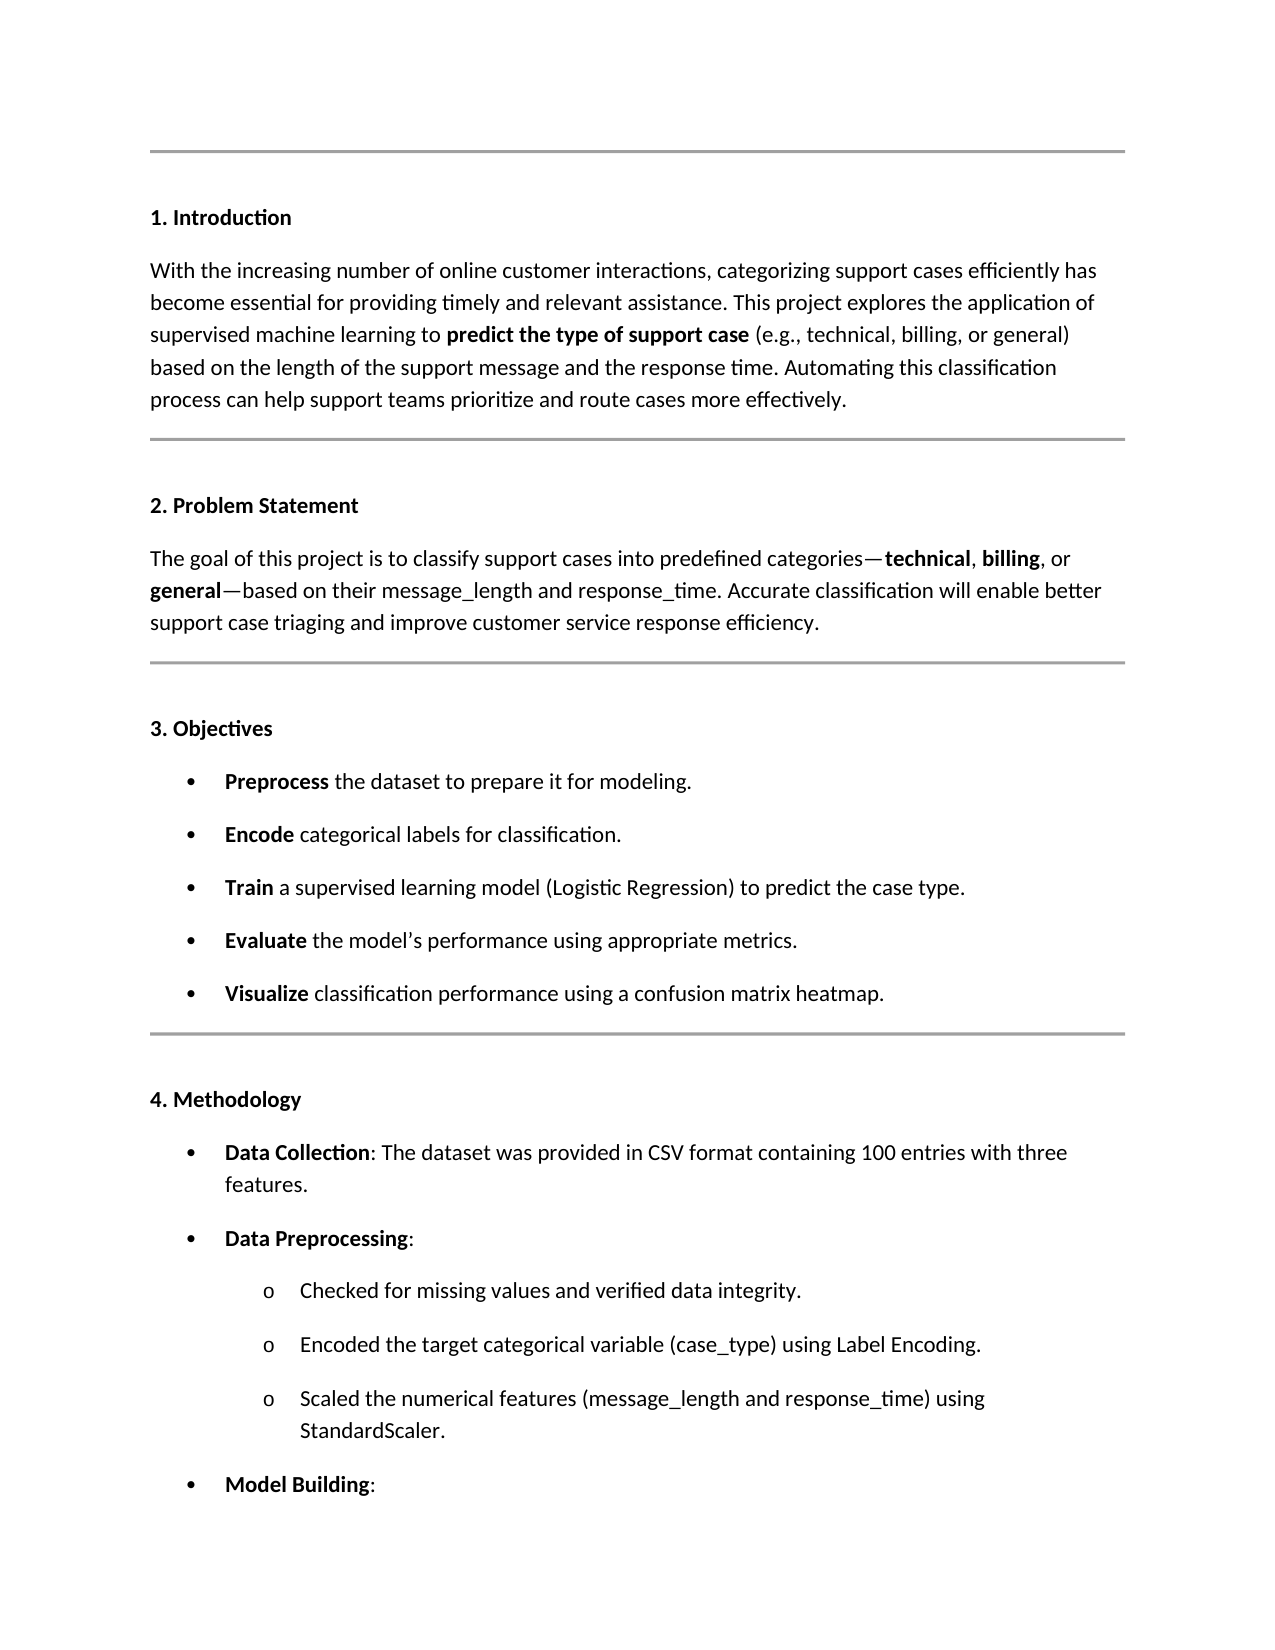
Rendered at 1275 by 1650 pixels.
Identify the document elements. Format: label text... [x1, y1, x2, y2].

text 4. Methodology [150, 1085, 1125, 1113]
list Train a supervised learning model (Logistic Regression) to predict the case type. [187, 873, 1125, 901]
list Preprocess the dataset to prepare it for modeling. [187, 767, 1125, 795]
list Scaled the numerical features (message_length and response_time) using StandardScaler. [262, 1384, 1125, 1445]
list Data Collection: The dataset was provided in CSV format containing 100 entries with three features. [187, 1138, 1125, 1199]
text 1. Introduction [150, 203, 1125, 231]
list Checked for missing values and verified data integrity. [262, 1277, 1125, 1305]
list Encode categorical labels for classification. [187, 820, 1125, 848]
text With the increasing number of online customer interactions, categorizing support cases efficiently has become essential for providing timely and relevant assistance. This project explores the application of supervised machine learning to predict the type of support case (e.g., technical, billing, or general) based on the length of the support message and the response time. Automating this classification process can help support teams prioritize and route cases more effectively. [150, 256, 1125, 413]
text The goal of this project is to classify support cases into predefined categories—technical, billing, or general—based on their message_length and response_time. Accurate classification will enable better support case triaging and improve customer service response efficiency. [150, 544, 1125, 636]
list Visualize classification performance using a confusion matrix heatmap. [187, 979, 1125, 1007]
list Data Preprocessing: [187, 1224, 1125, 1252]
list Encoded the target categorical variable (case_type) using Label Encoding. [262, 1330, 1125, 1359]
text 3. Objectives [150, 714, 1125, 742]
text 2. Problem Statement [150, 491, 1125, 519]
list Model Building: [187, 1470, 1125, 1498]
list Evaluate the model’s performance using appropriate metrics. [187, 926, 1125, 954]
